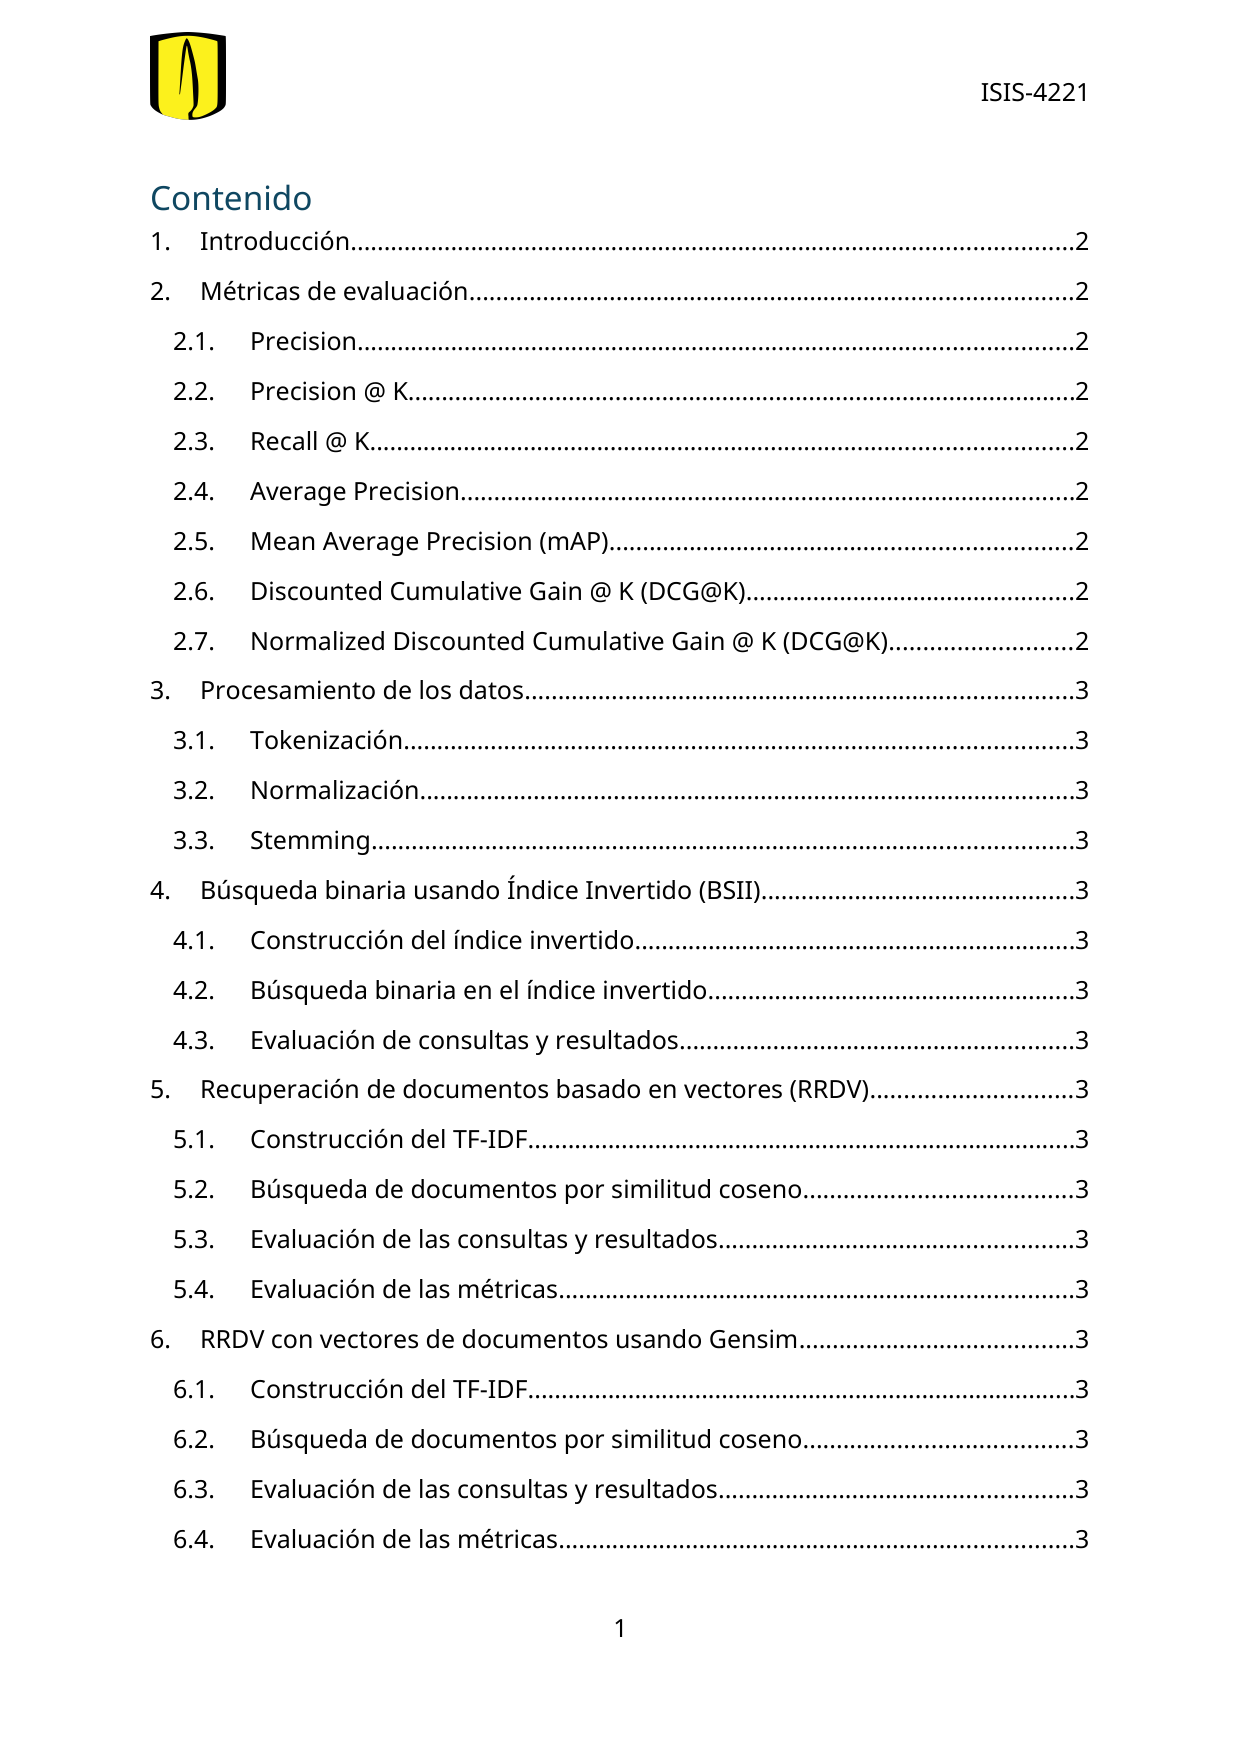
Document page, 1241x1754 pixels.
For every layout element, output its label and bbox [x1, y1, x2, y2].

picture [150, 32, 226, 120]
